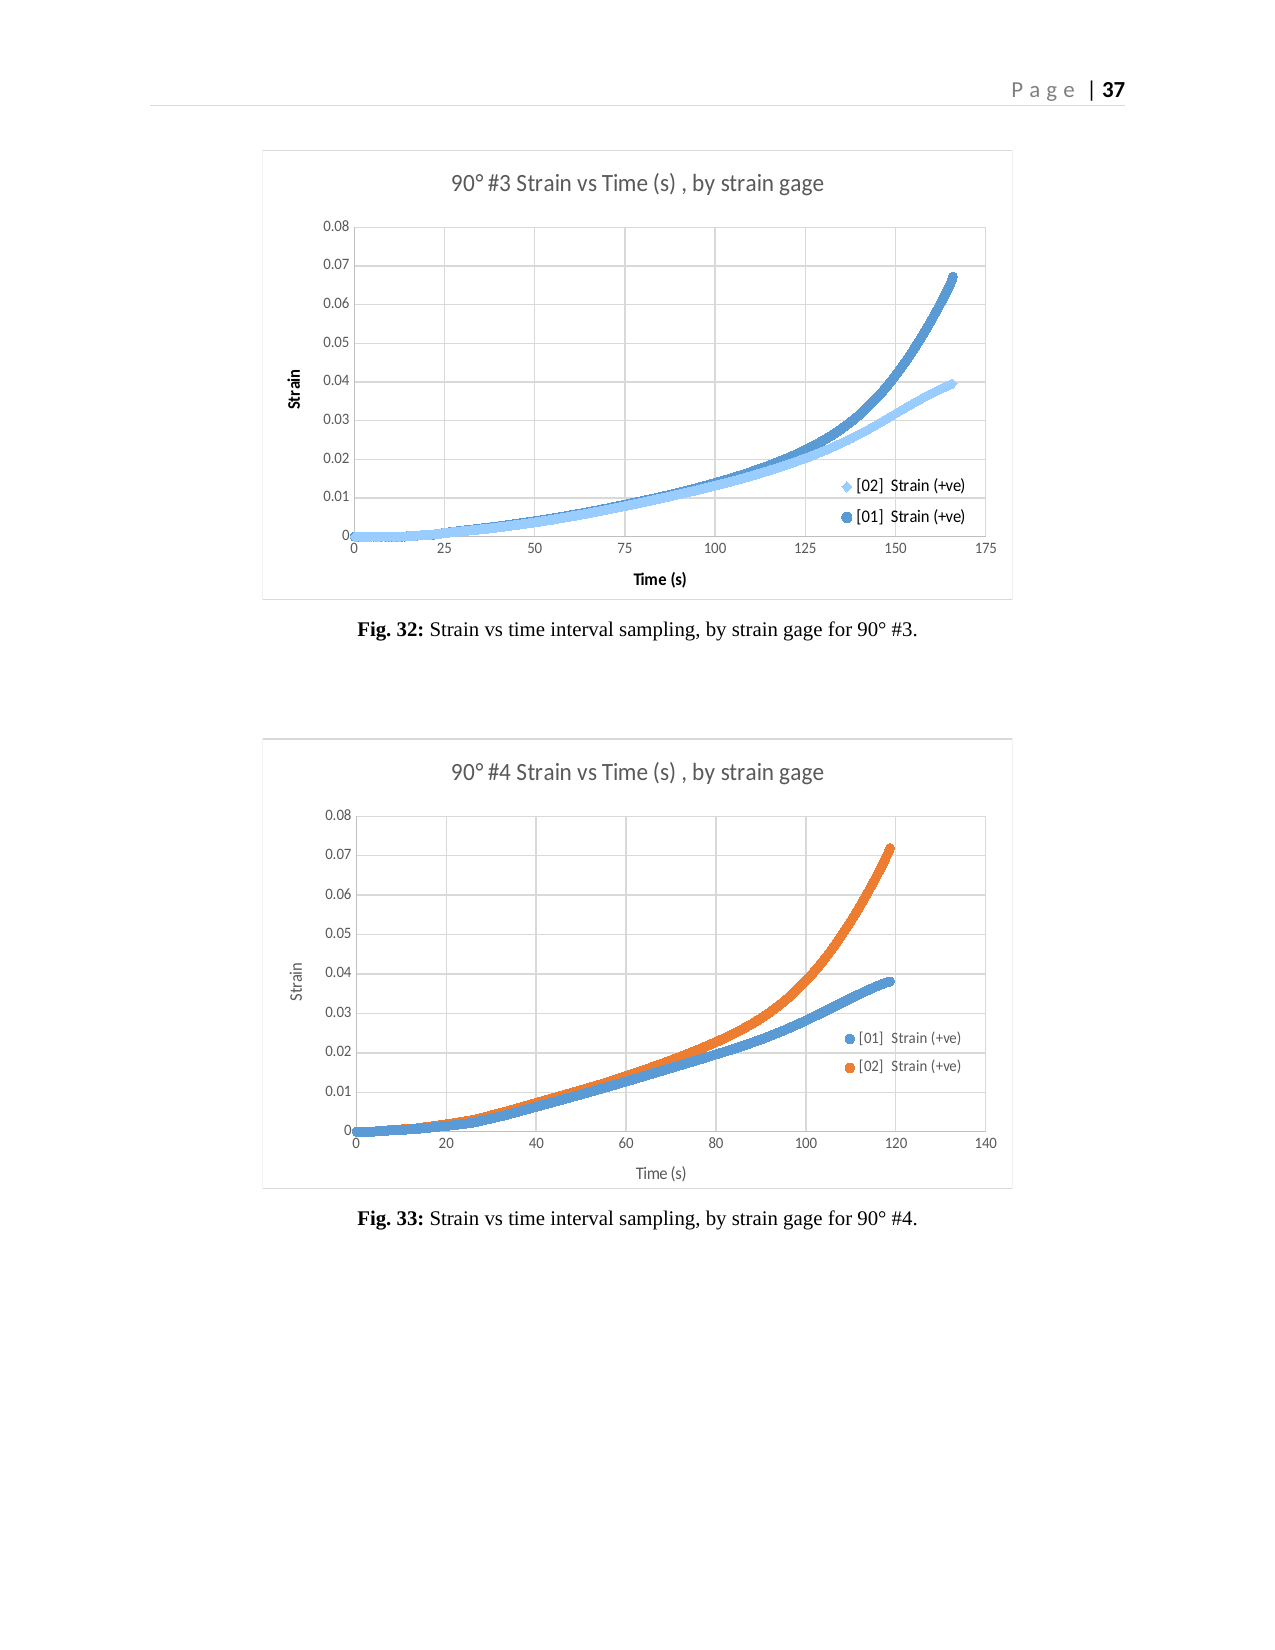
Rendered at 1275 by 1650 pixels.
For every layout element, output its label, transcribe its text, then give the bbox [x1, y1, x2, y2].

text Fig. 32: Strain vs time interval sampling, by strain gage for 90° #3. [150, 617, 1125, 641]
text Fig. 33: Strain vs time interval sampling, by strain gage for 90° #4. [150, 1206, 1125, 1229]
